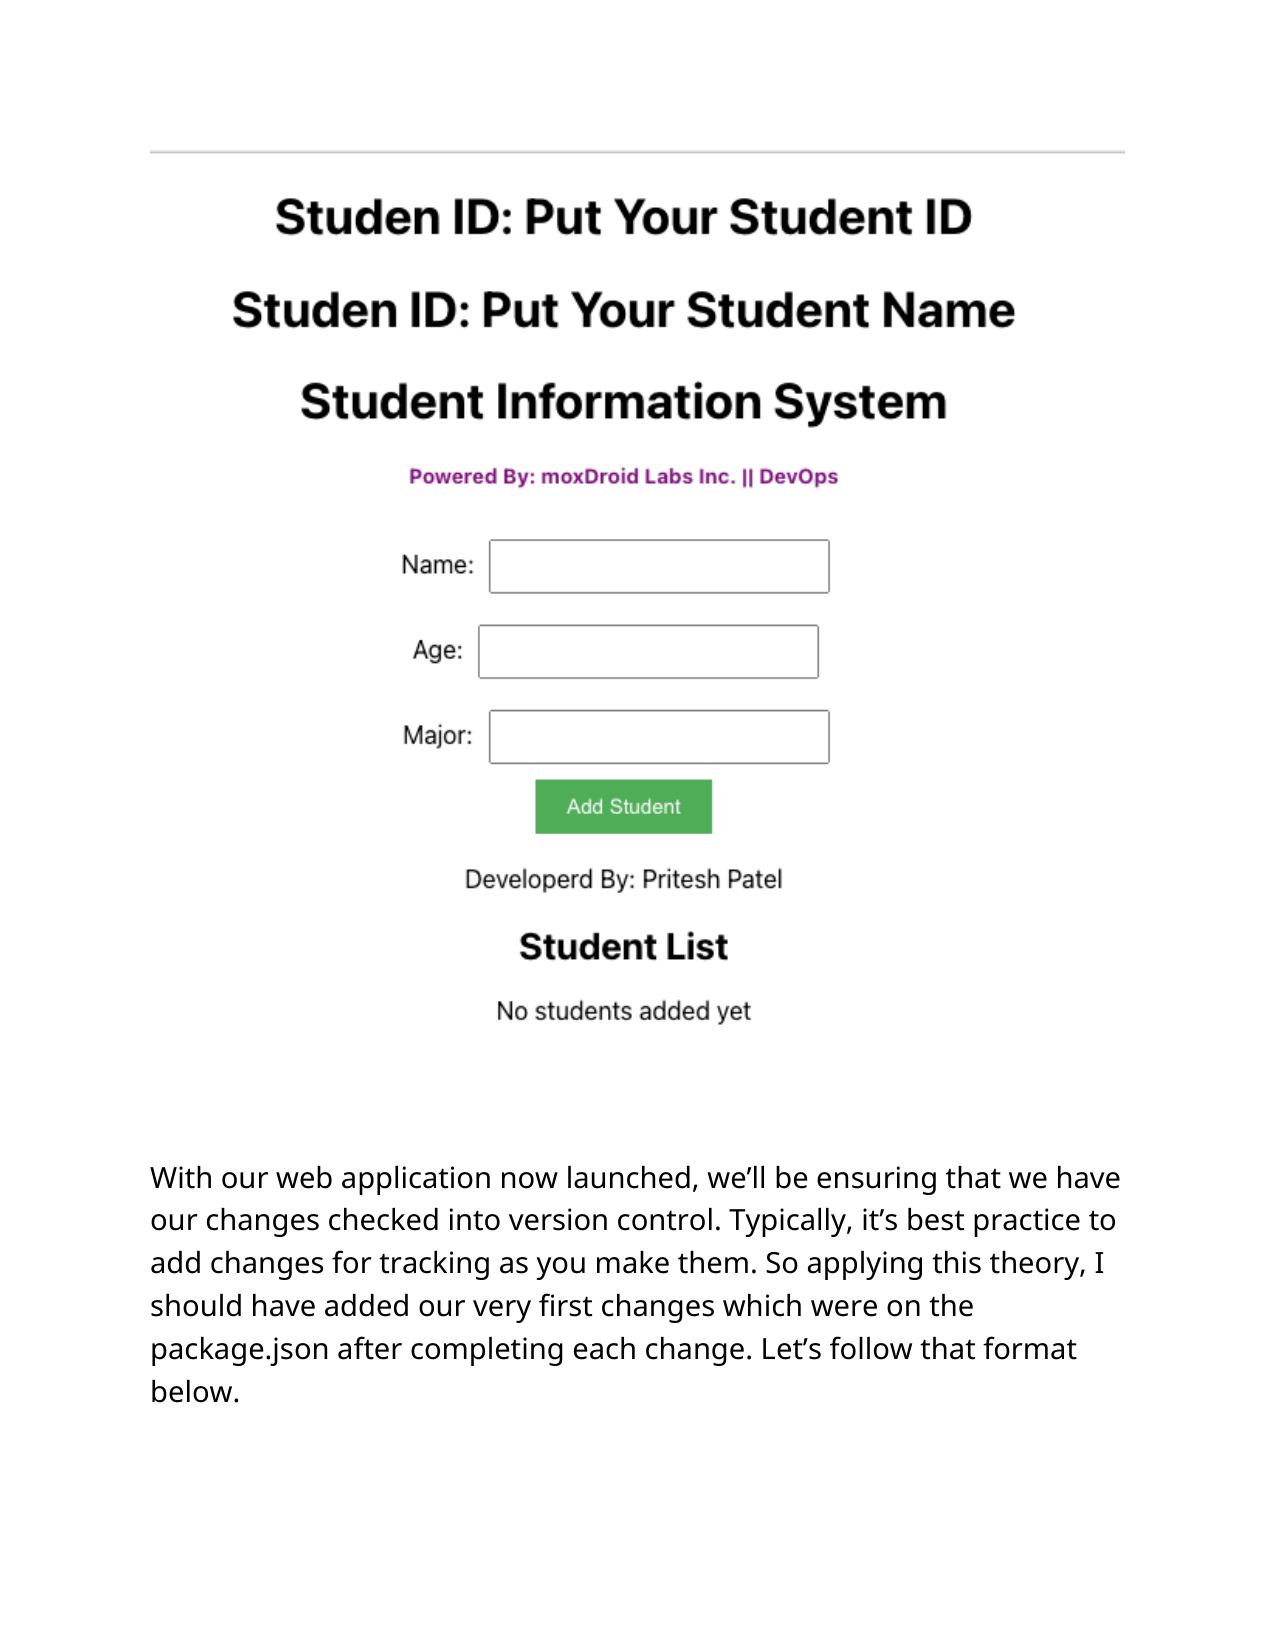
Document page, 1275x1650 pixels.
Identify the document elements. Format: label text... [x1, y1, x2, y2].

picture [150, 150, 1125, 1079]
text With our web application now launched, we’ll be ensuring that we have our changes checked into version control. Typically, it’s best practice to add changes for tracking as you make them. So applying this theory, I should have added our very first changes which were on the package.json after completing each change. Let’s follow that format below. [150, 1157, 1125, 1411]
